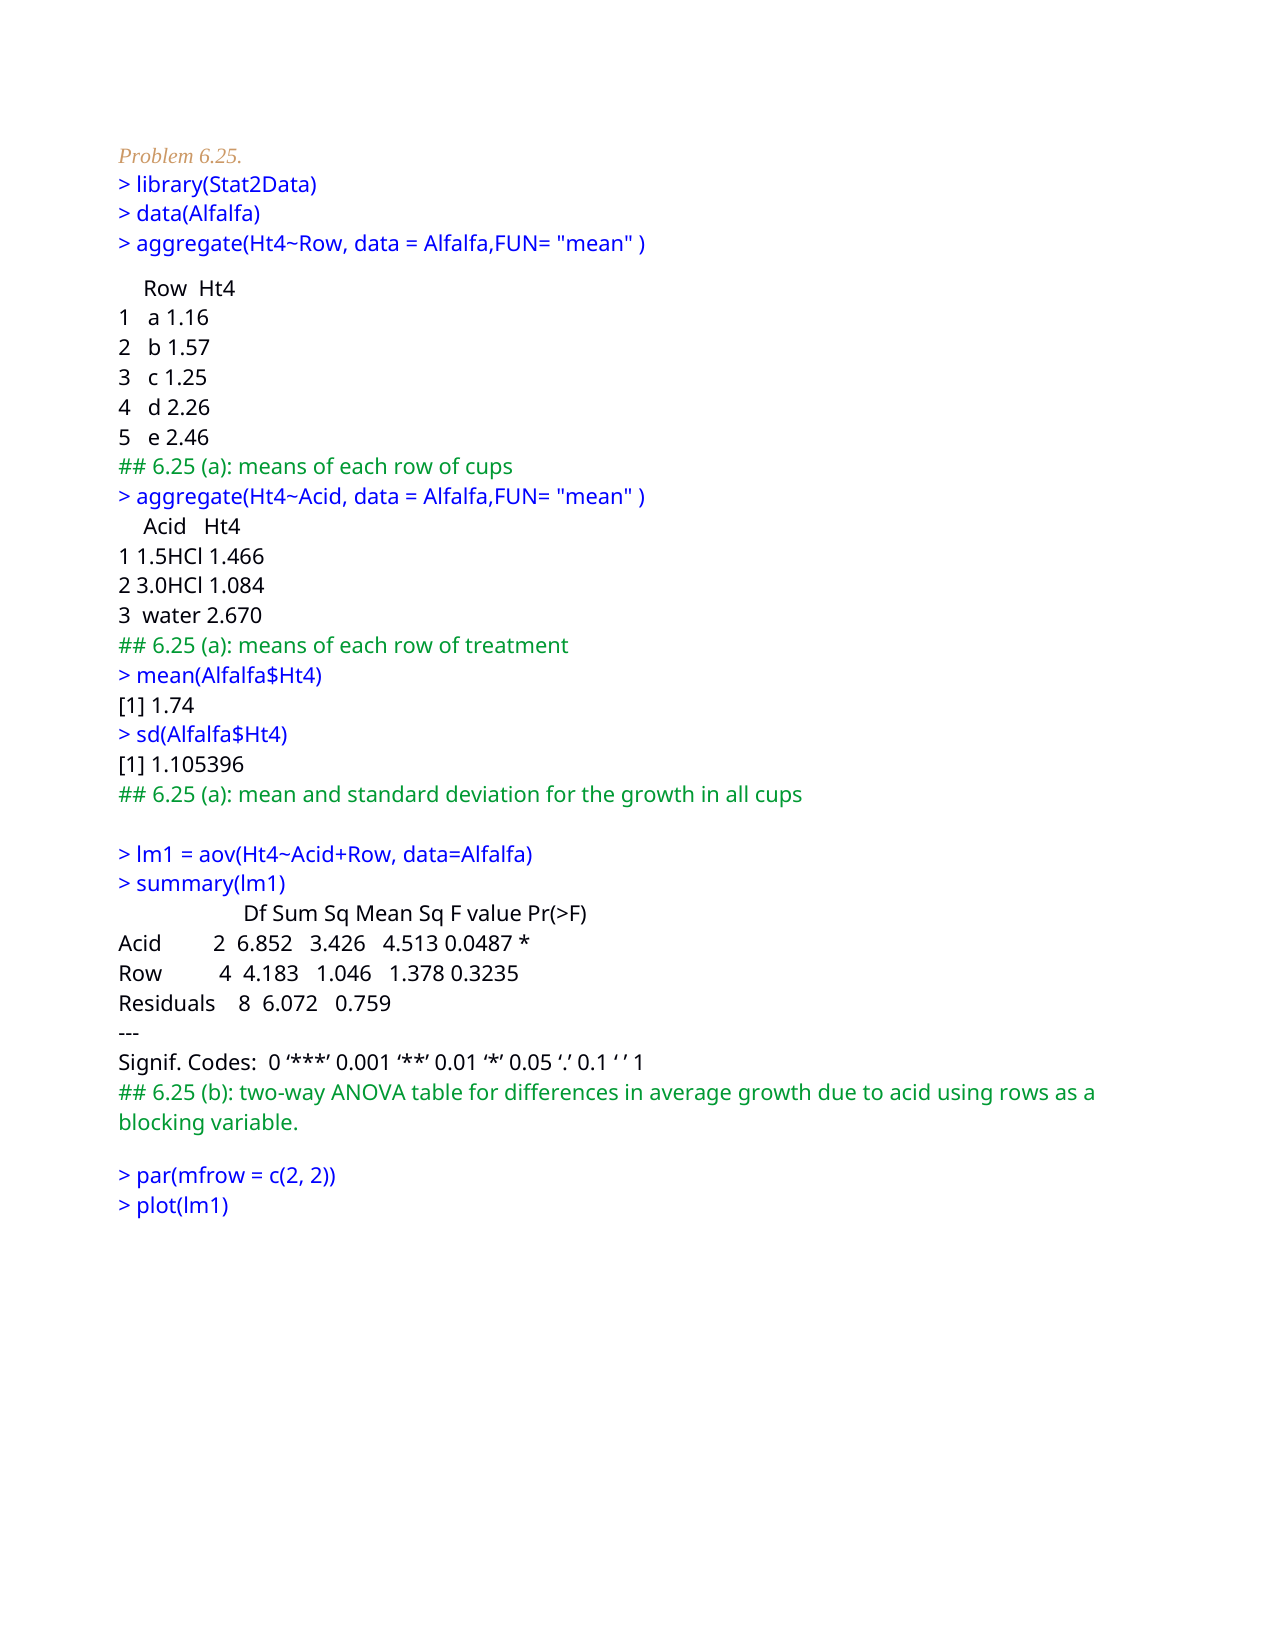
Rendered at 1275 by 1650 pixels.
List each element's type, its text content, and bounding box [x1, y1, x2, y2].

text > summary(lm1) [118, 868, 1157, 898]
text 2 3.0HCl 1.084 [118, 570, 1157, 600]
text > aggregate(Ht4~Acid, data = Alfalfa,FUN= "mean" ) [118, 481, 1157, 511]
text > lm1 = aov(Ht4~Acid+Row, data=Alfalfa) [118, 838, 1157, 868]
text Signif. Codes: 0 ‘***’ 0.001 ‘**’ 0.01 ‘*’ 0.05 ‘.’ 0.1 ‘ ’ 1 [118, 1047, 1157, 1077]
text 1 a 1.16 [118, 302, 1157, 332]
text > par(mfrow = c(2, 2)) [118, 1160, 1157, 1190]
text 1 1.5HCl 1.466 [118, 541, 1157, 570]
text > sd(Alfalfa$Ht4) [118, 719, 1157, 749]
text [1] 1.74 [118, 689, 1157, 719]
text [1] 1.105396 [118, 749, 1157, 779]
text > mean(Alfalfa$Ht4) [118, 660, 1157, 689]
text > plot(lm1) [118, 1190, 1157, 1220]
text Acid Ht4 [118, 511, 1157, 541]
text 5 e 2.46 [118, 421, 1157, 451]
text Acid 2 6.852 3.426 4.513 0.0487 * [118, 928, 1157, 958]
text --- [118, 1017, 1157, 1047]
text Problem 6.25. > library(Stat2Data) > data(Alfalfa) > aggregate(Ht4~Row, data = Alfalfa,FUN= "mean" ) [118, 118, 1157, 258]
text 3 c 1.25 [118, 362, 1157, 392]
text ## 6.25 (b): two-way ANOVA table for differences in average growth due to acid using rows as a blocking variable. [118, 1077, 1157, 1136]
text 4 d 2.26 [118, 392, 1157, 421]
text Row 4 4.183 1.046 1.378 0.3235 [118, 958, 1157, 987]
text Residuals 8 6.072 0.759 [118, 987, 1157, 1017]
text Df Sum Sq Mean Sq F value Pr(>F) [118, 898, 1157, 928]
text ## 6.25 (a): mean and standard deviation for the growth in all cups [118, 779, 1157, 809]
text 2 b 1.57 [118, 332, 1157, 362]
text ## 6.25 (a): means of each row of treatment [118, 630, 1157, 660]
text 3 water 2.670 [118, 600, 1157, 630]
text ## 6.25 (a): means of each row of cups [118, 451, 1157, 481]
text Row Ht4 [118, 272, 1157, 302]
